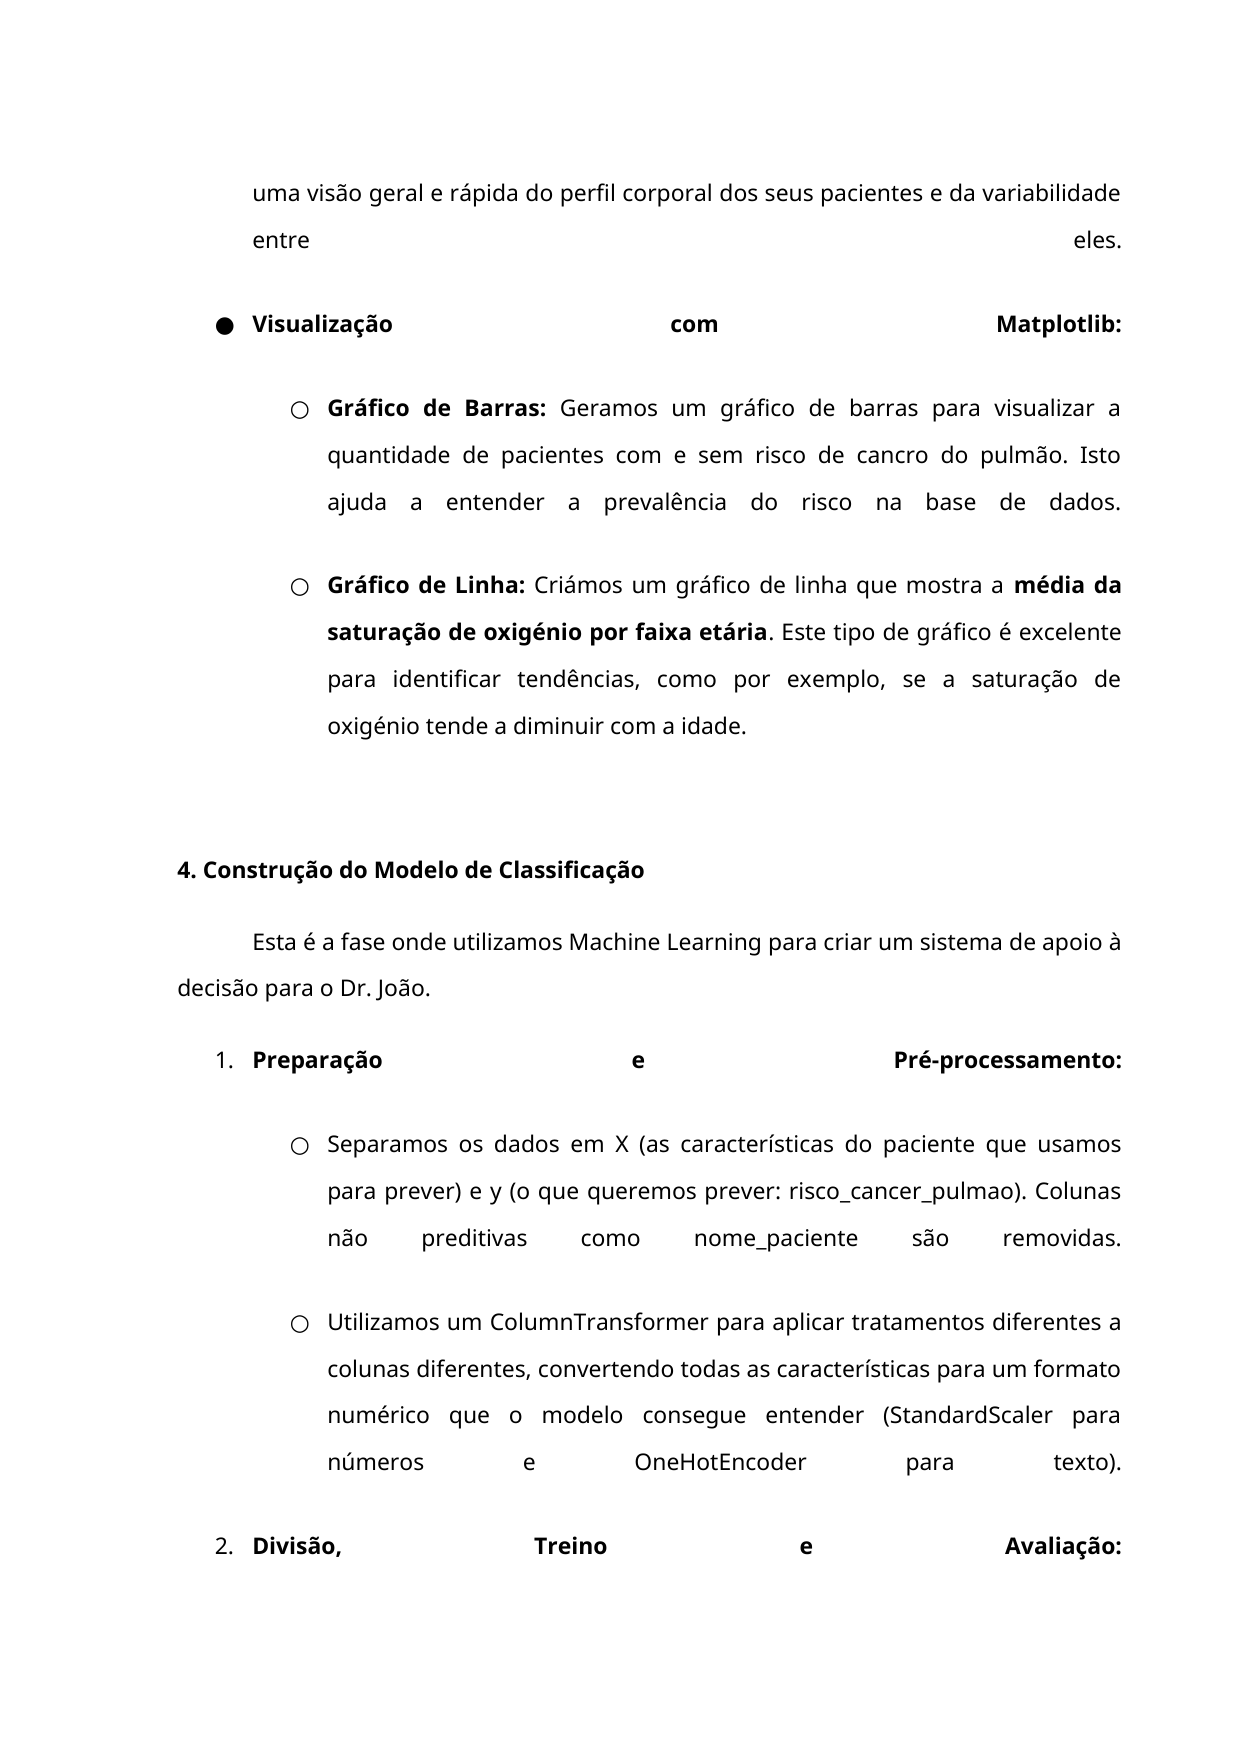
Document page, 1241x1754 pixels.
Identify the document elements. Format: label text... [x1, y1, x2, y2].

list Divisão, Treino e Avaliação: [214, 1530, 1122, 1601]
list Gráfico de Linha: Criámos um gráfico de linha que mostra a média da saturação de oxigénio por faixa etária. Este tipo de gráfico é excelente para identificar tendências, como por exemplo, se a saturação de oxigénio tende a diminuir com a idade. [289, 569, 1122, 741]
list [214, 177, 1122, 295]
text Esta é a fase onde utilizamos Machine Learning para criar um sistema de apoio à decisão para o Dr. João. [177, 926, 1122, 1004]
list Separamos os dados em X (as características do paciente que usamos para prever) e y (o que queremos prever: risco_cancer_pulmao). Colunas não preditivas como nome_paciente são removidas. [289, 1128, 1122, 1293]
list Visualização com Matplotlib: [214, 308, 1122, 378]
list Utilizamos um ColumnTransformer para aplicar tratamentos diferentes a colunas diferentes, convertendo todas as características para um formato numérico que o modelo consegue entender (StandardScaler para números e OneHotEncoder para texto). [289, 1306, 1122, 1517]
list Preparação e Pré-processamento: [214, 1044, 1122, 1115]
subtitle 4. Construção do Modelo de Classificação [177, 854, 1122, 885]
list Gráfico de Barras: Geramos um gráfico de barras para visualizar a quantidade de pacientes com e sem risco de cancro do pulmão. Isto ajuda a entender a prevalência do risco na base de dados. [289, 392, 1122, 556]
